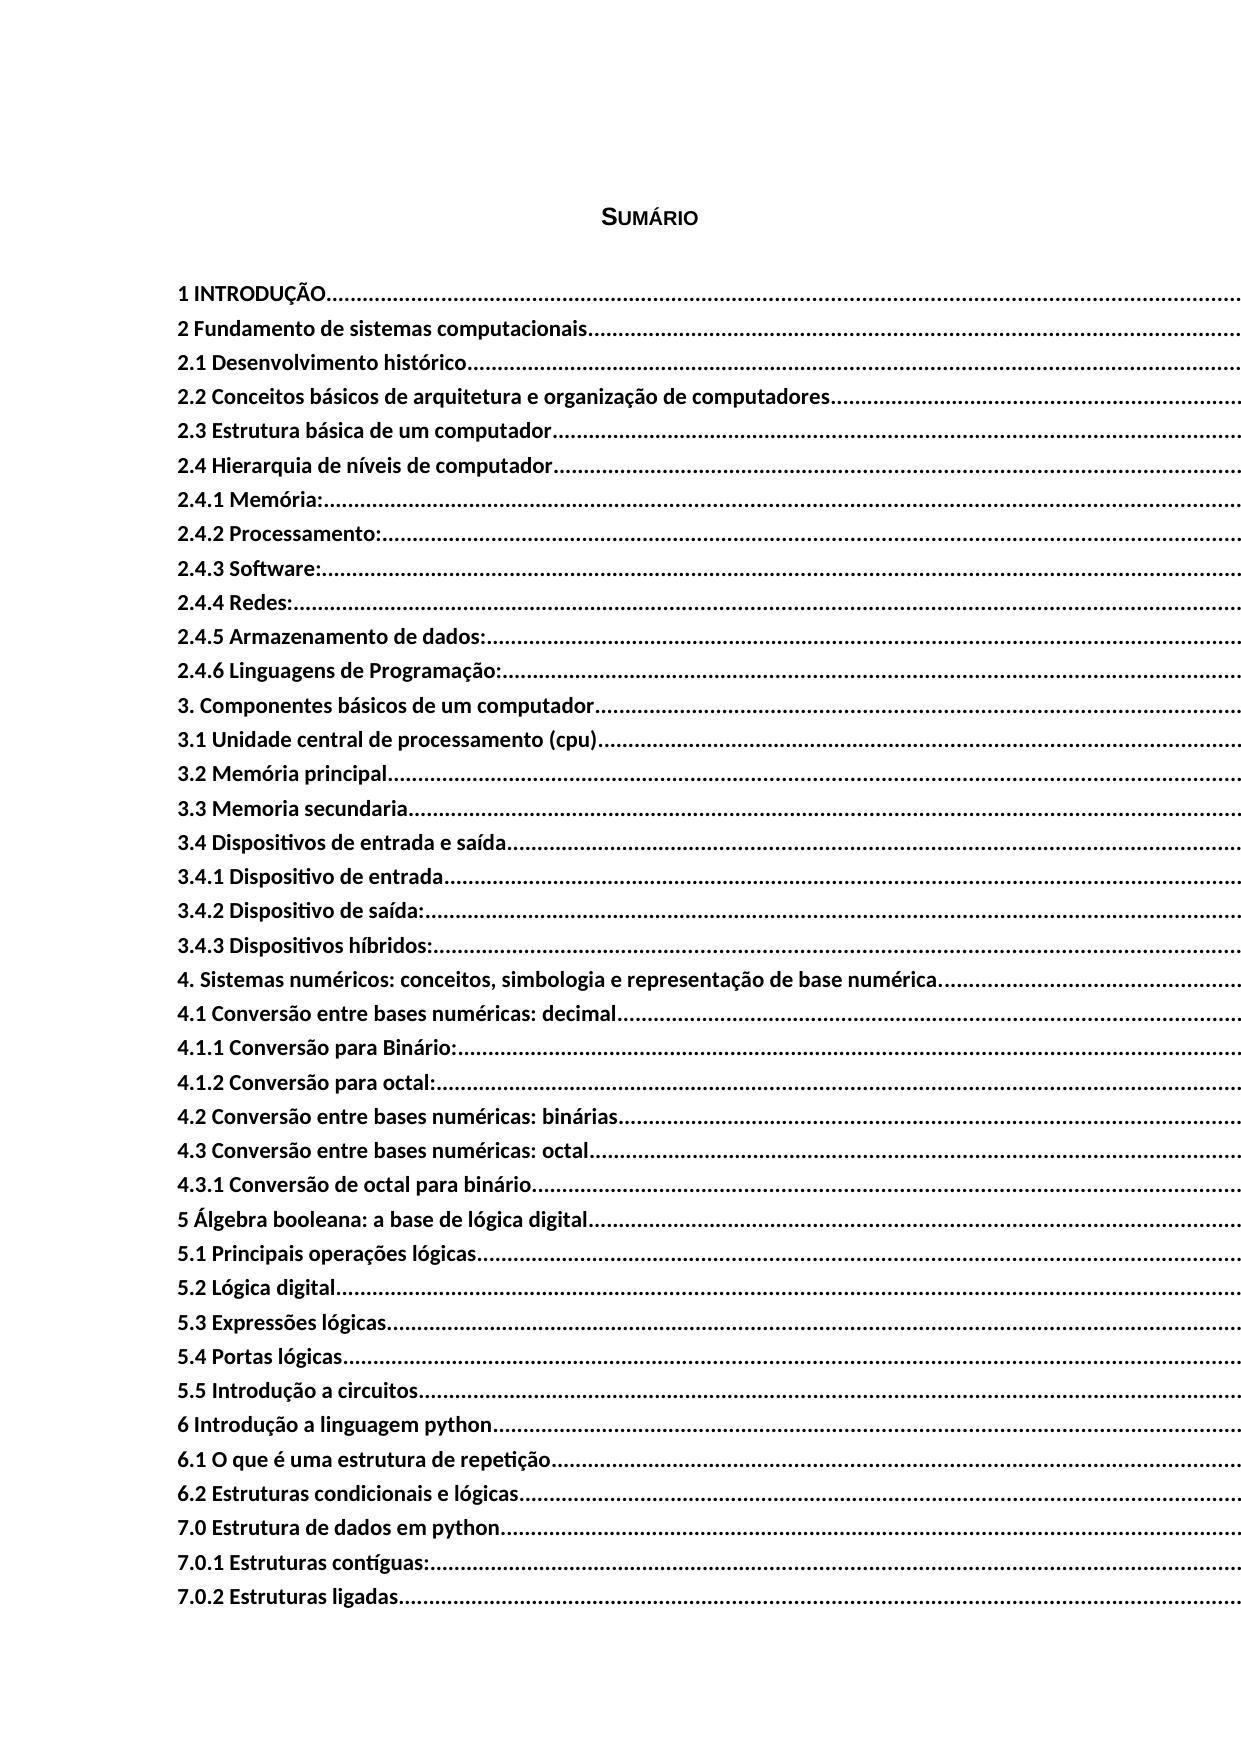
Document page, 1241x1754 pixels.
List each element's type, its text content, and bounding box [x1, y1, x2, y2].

text Sumário [177, 202, 1122, 231]
